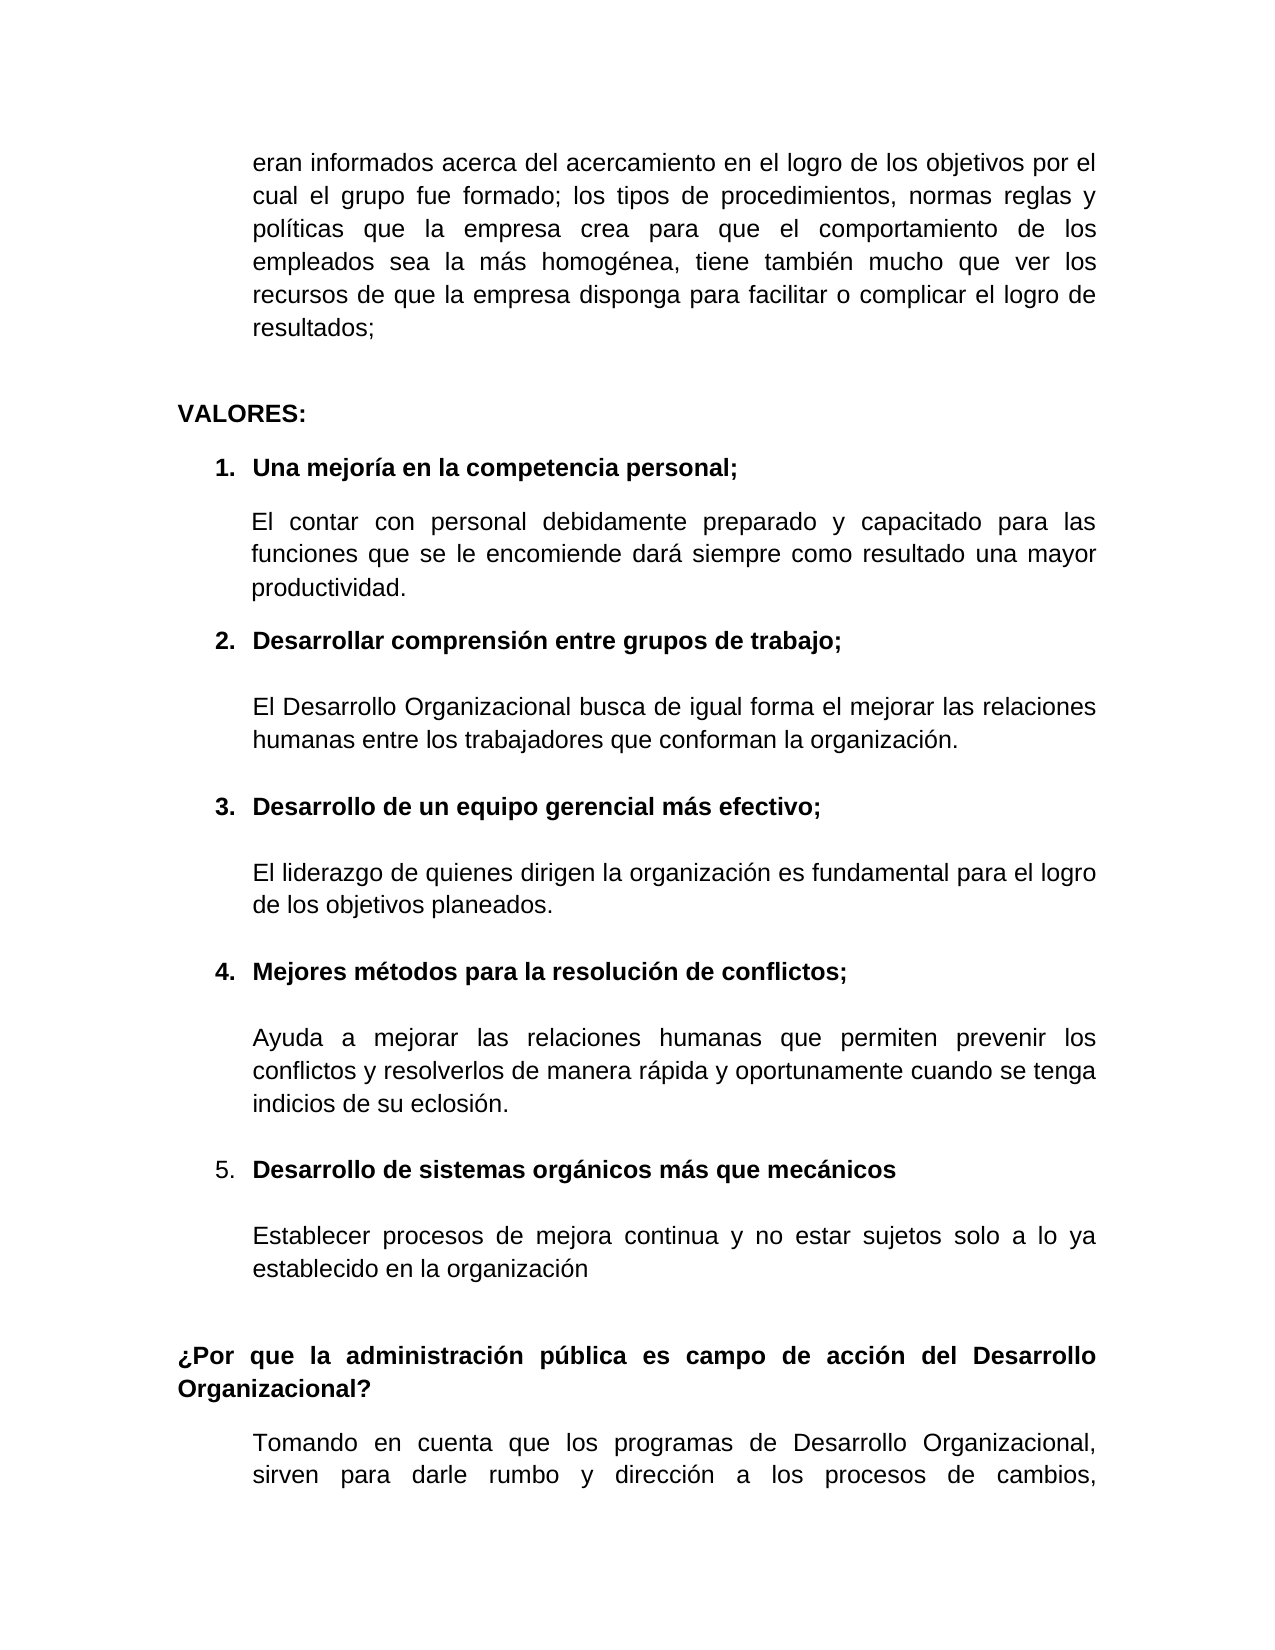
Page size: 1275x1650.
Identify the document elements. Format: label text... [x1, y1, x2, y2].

list Desarrollo de un equipo gerencial más efectivo; [215, 791, 1098, 820]
list Ayuda a mejorar las relaciones humanas que permiten prevenir los conflictos y resolverlos de manera rápida y oportunamente cuando se tenga indicios de su eclosión. [252, 1023, 1098, 1117]
list El Desarrollo Organizacional busca de igual forma el mejorar las relaciones humanas entre los trabajadores que conforman la organización. [252, 692, 1098, 754]
text El contar con personal debidamente preparado y capacitado para las funciones que se le encomiende dará siempre como resultado una mayor productividad. [251, 506, 1098, 601]
list Mejores métodos para la resolución de conflictos; [215, 957, 1098, 985]
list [252, 148, 1098, 341]
list Establecer procesos de mejora continua y no estar sujetos solo a lo ya establecido en la organización [252, 1221, 1098, 1282]
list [252, 1427, 1098, 1489]
list Desarrollo de sistemas orgánicos más que mecánicos [215, 1155, 1098, 1183]
list Una mejoría en la competencia personal; [215, 453, 1098, 481]
list El liderazgo de quienes dirigen la organización es fundamental para el logro de los objetivos planeados. [252, 857, 1098, 919]
text VALORES: [177, 399, 1098, 427]
list Desarrollar comprensión entre grupos de trabajo; [215, 626, 1098, 655]
text ¿Por que la administración pública es campo de acción del Desarrollo Organizacional? [177, 1341, 1098, 1402]
